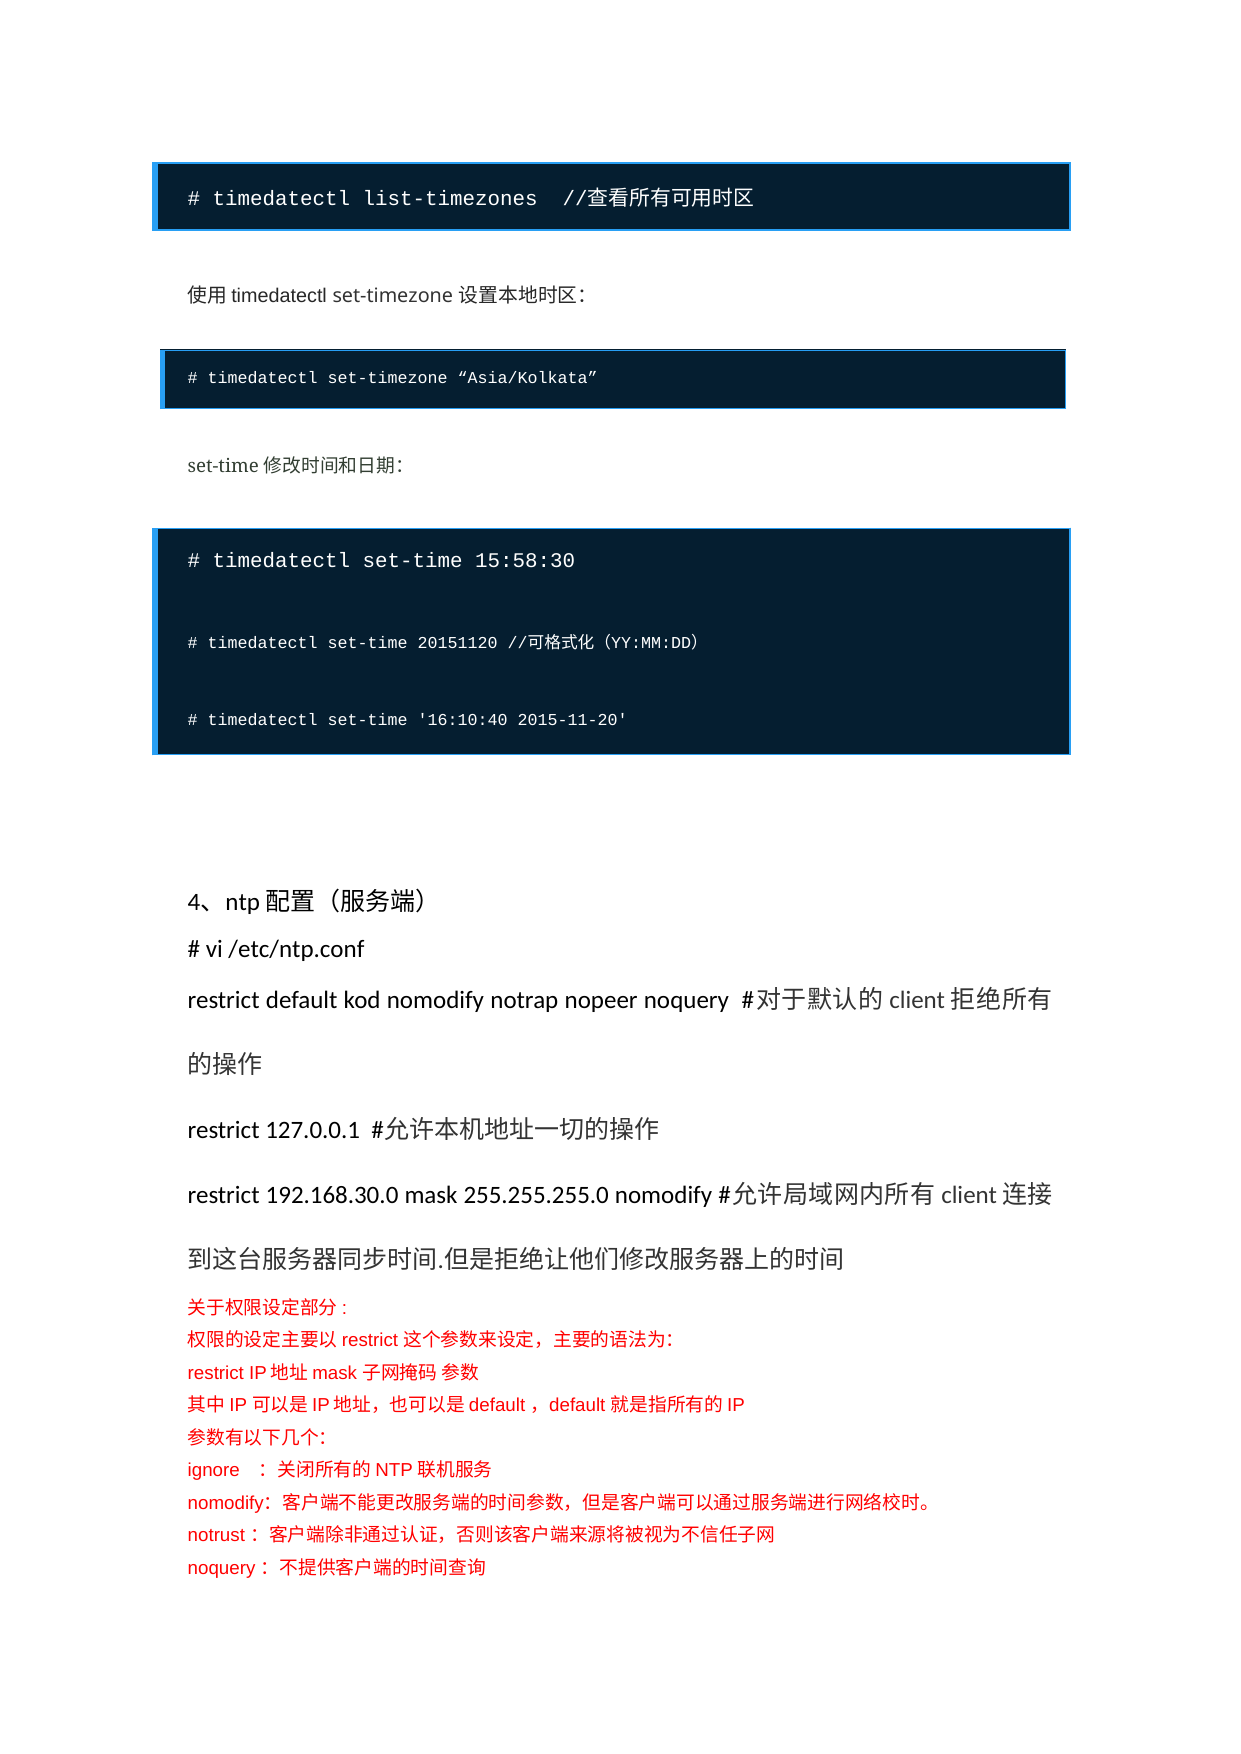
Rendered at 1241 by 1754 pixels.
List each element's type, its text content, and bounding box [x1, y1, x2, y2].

text 使用timedatectl set-timezone 设置本地时区： [187, 278, 1053, 310]
text restrict 127.0.0.1 #允许本机地址一切的操作 restrict 192.168.30.0 mask 255.255.255.0 nomodify #允许局域网内所有client连接到这台服务器同步时间.但是拒绝让他们修改服务器上的时间 [187, 1095, 1053, 1290]
text set-time 修改时间和日期： [187, 448, 1053, 481]
text # timedatectl set-time '16:10:40 2015-11-20' [158, 686, 1069, 754]
text 4、ntp配置（服务端） [187, 867, 1053, 932]
text # vi /etc/ntp.conf restrict default kod nomodify notrap nopeer noquery #对于默认的client拒绝所有的操作 [187, 932, 1053, 1095]
text # timedatectl list-timezones //查看所有可用时区 [158, 164, 1069, 229]
text # timedatectl set-time 15:58:30 [158, 529, 1069, 578]
text # timedatectl set-time 20151120 //可格式化（YY:MM:DD） [158, 607, 1069, 658]
text # timedatectl set-timezone “Asia/Kolkata” [165, 351, 1065, 408]
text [187, 1290, 1053, 1582]
